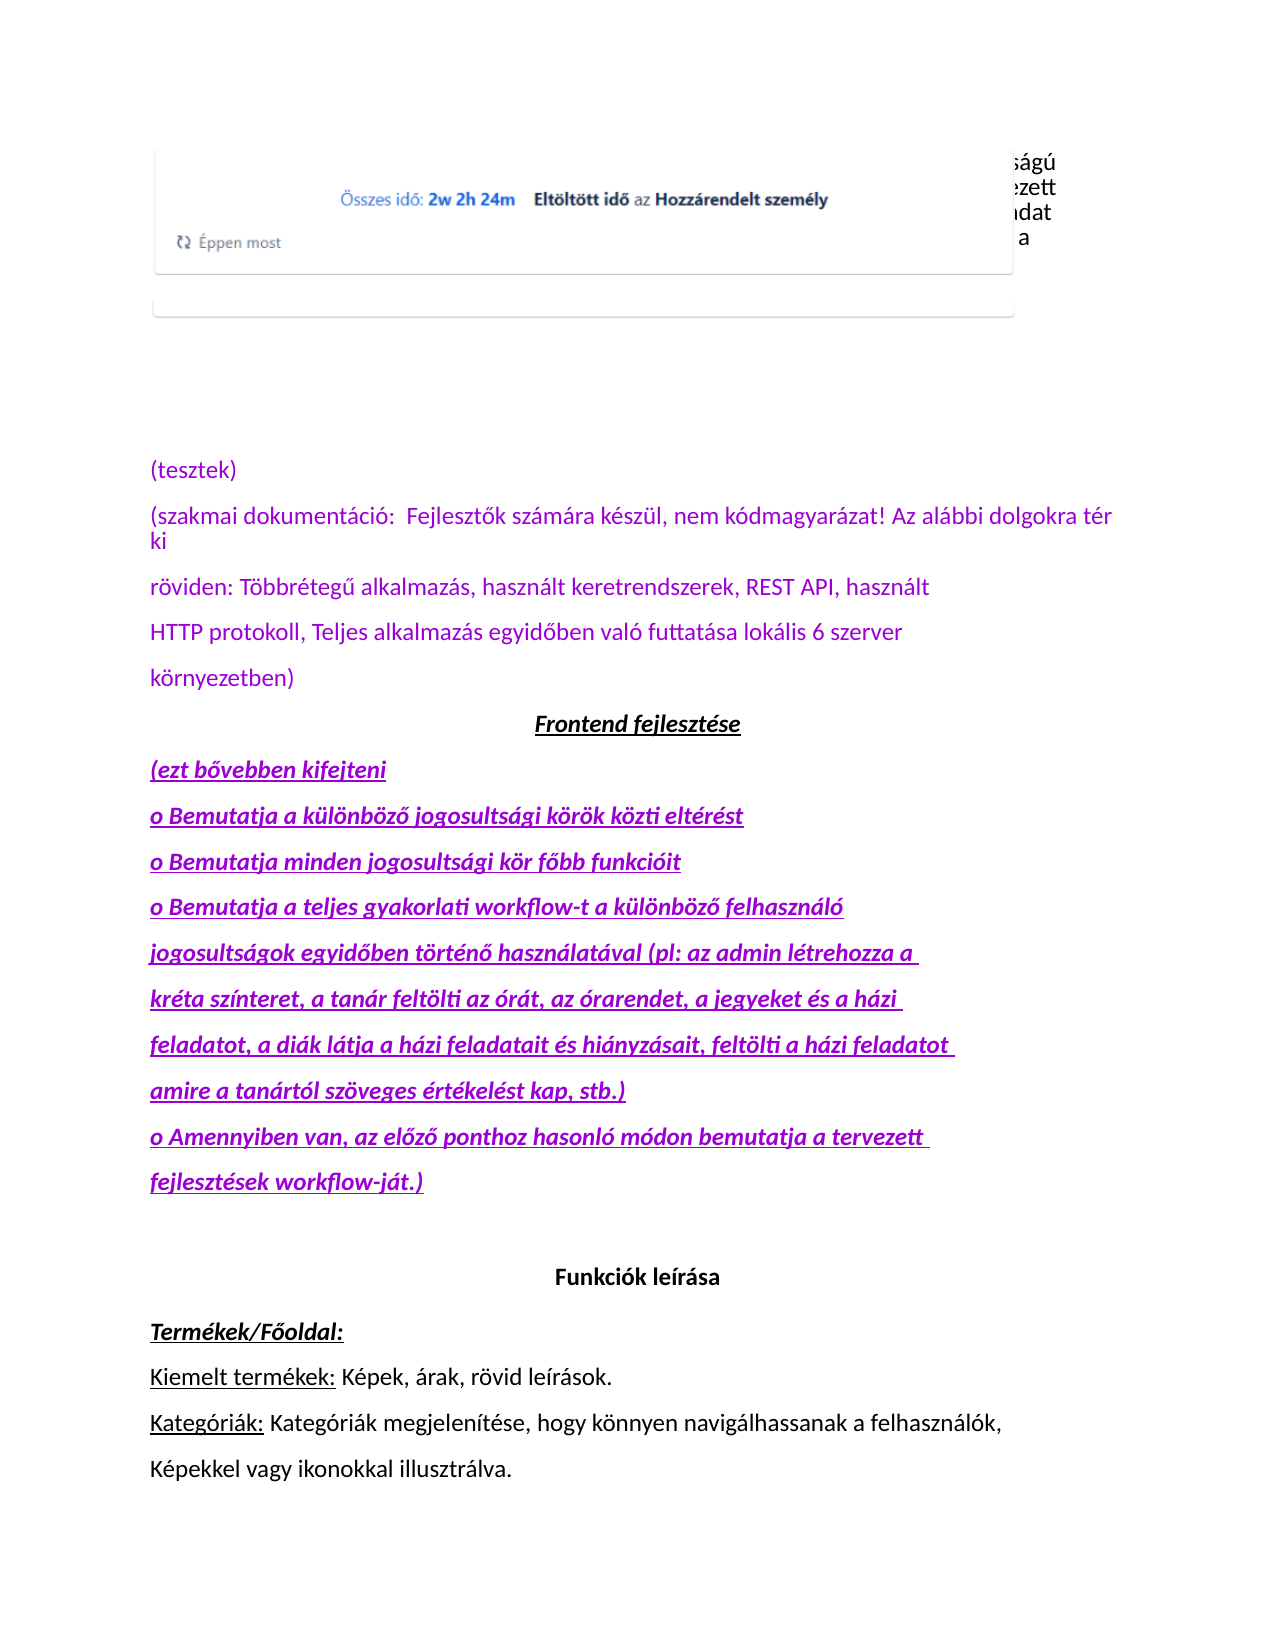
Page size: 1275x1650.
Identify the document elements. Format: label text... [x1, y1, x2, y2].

text Funkciók leírása [150, 1262, 1125, 1291]
text környezetben) [150, 667, 1125, 692]
text röviden: Többrétegű alkalmazás, használt keretrendszerek, REST API, használt [150, 575, 1125, 600]
text HTTP protokoll, Teljes alkalmazás egyidőben való futtatása lokális 6 szerver [150, 621, 1125, 646]
text fejlesztések workflow-ját.) [150, 1171, 1125, 1196]
text o Bemutatja minden jogosultsági kör főbb funkcióit [150, 850, 1125, 875]
text Kiemelt termékek: Képek, árak, rövid leírások. [150, 1366, 1125, 1391]
text Kategóriák: Kategóriák megjelenítése, hogy könnyen navigálhassanak a felhasználók, [150, 1412, 1125, 1437]
text (tesztek) [150, 458, 1125, 483]
text Termékek/Főoldal: [150, 1320, 1125, 1345]
text o Bemutatja a különböző jogosultsági körök közti eltérést [150, 804, 1125, 829]
text Frontend fejlesztése [150, 712, 1125, 737]
text (ezt bővebben kifejteni [150, 758, 1125, 783]
text o Amennyiben van, az előző ponthoz hasonló módon bemutatja a tervezett [150, 1125, 1125, 1150]
text kréta színteret, a tanár feltölti az órát, az órarendet, a jegyeket és a házi [150, 987, 1125, 1012]
text o Bemutatja a teljes gyakorlati workflow-t a különböző felhasználó [150, 896, 1125, 921]
text feladatot, a diák látja a házi feladatait és hiányzásait, feltölti a házi feladatot [150, 1033, 1125, 1058]
text A csapat a SCRUM tervezési és fejlesztési mintát követte. A fejlesztés 1 hónap hosszúságú sprintekre lettek bontva. Minden sprintnek megvolt a maga célja, amit a csapat igyekezett betartani. A feladatokat prioritás szerint rendeztük sorba. Amennyiben valamelyik feladat mégsem teljesült időben, azt a következő sprintben fejeztük be. Munkamegosztásunk a következő volt: [150, 150, 1125, 300]
text jogosultságok egyidőben történő használatával (pl: az admin létrehozza a [150, 942, 1125, 967]
text amire a tanártól szöveges értékelést kap, stb.) [150, 1079, 1125, 1104]
text Képekkel vagy ikonokkal illusztrálva. [150, 1457, 1125, 1482]
text (szakmai dokumentáció: Fejlesztők számára készül, nem kódmagyarázat! Az alábbi dolgokra tér ki [150, 504, 1125, 554]
